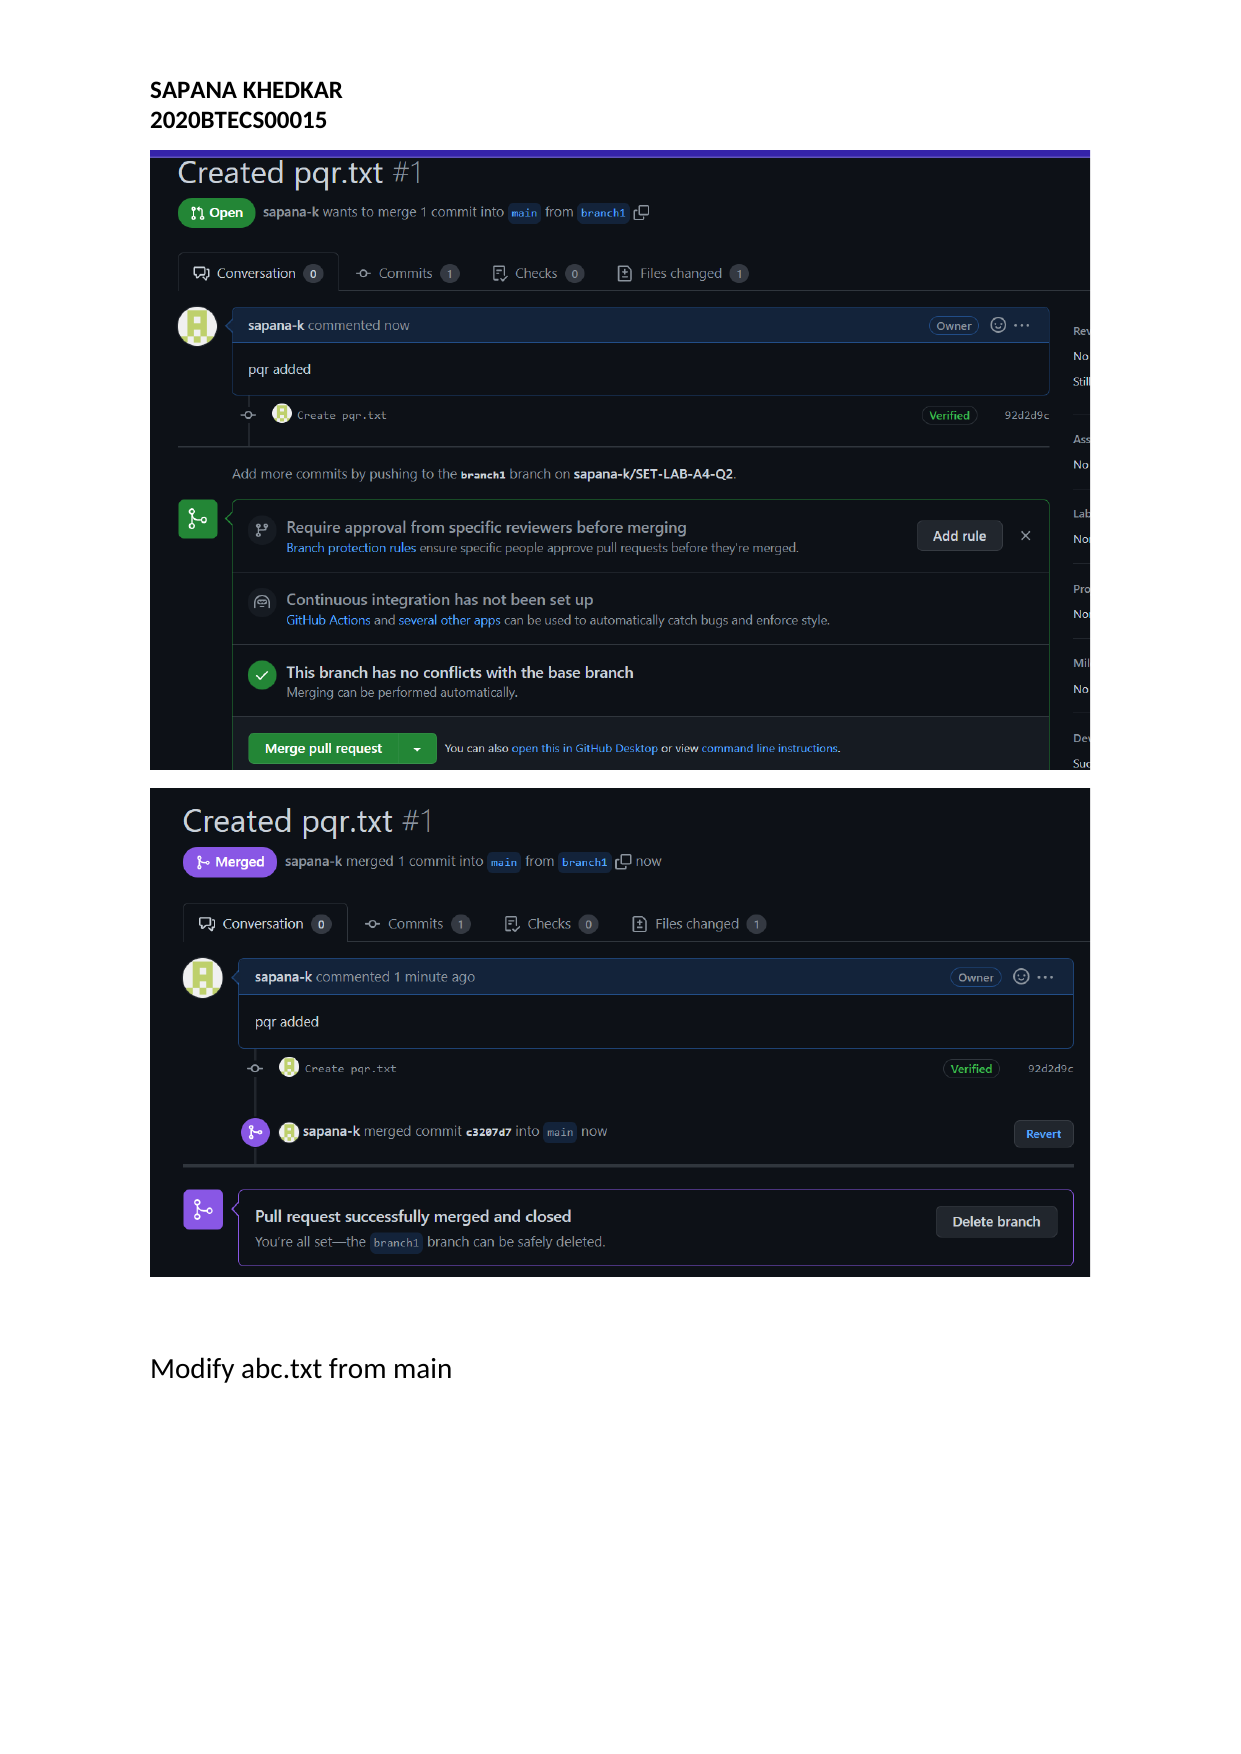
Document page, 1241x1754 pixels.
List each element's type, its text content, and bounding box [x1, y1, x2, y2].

picture [150, 150, 1091, 770]
picture [150, 788, 1091, 1277]
text Modify abc.txt from main [150, 1351, 1090, 1386]
